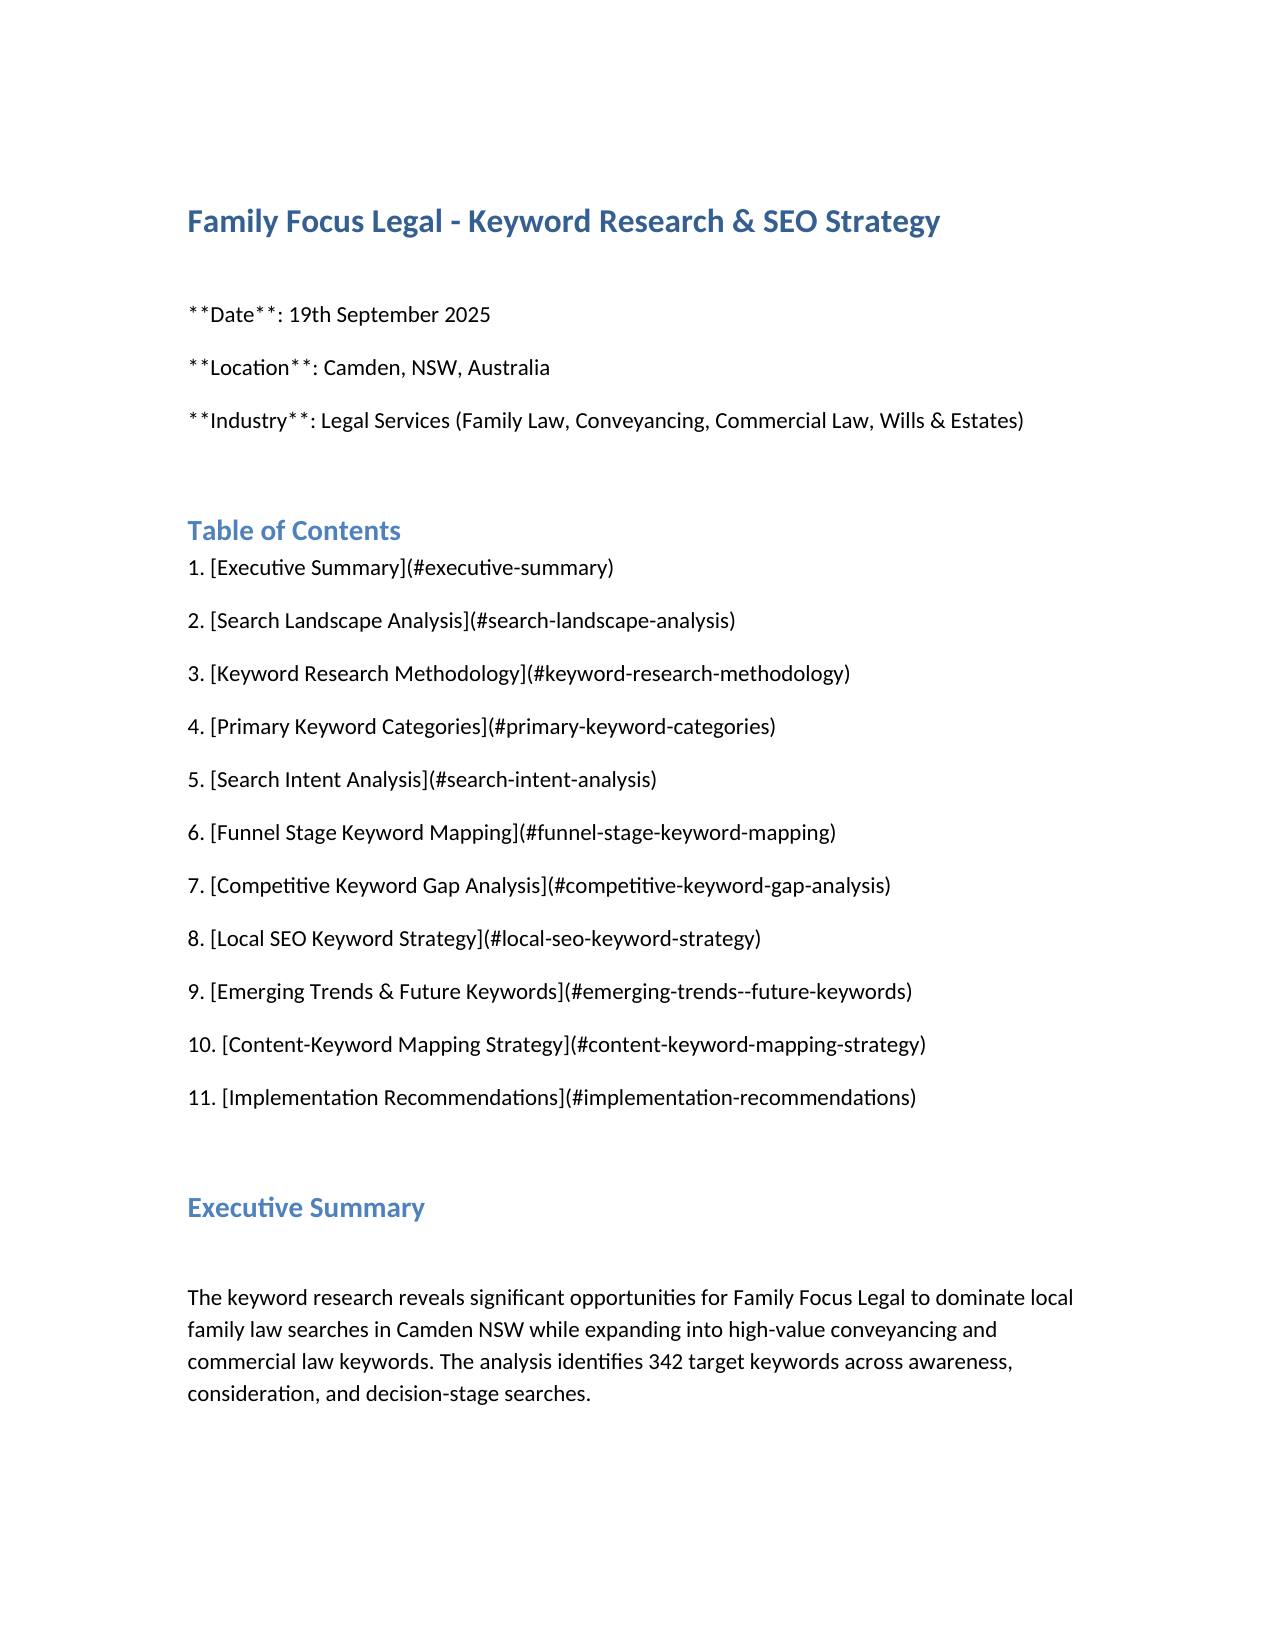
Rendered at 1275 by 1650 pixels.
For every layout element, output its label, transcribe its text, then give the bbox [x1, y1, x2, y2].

text 4. [Primary Keyword Categories](#primary-keyword-categories) [187, 712, 1087, 740]
text **Location**: Camden, NSW, Australia [187, 353, 1087, 381]
text 5. [Search Intent Analysis](#search-intent-analysis) [187, 765, 1087, 793]
text **Date**: 19th September 2025 [187, 300, 1087, 328]
subtitle Executive Summary [187, 1189, 1087, 1225]
text 8. [Local SEO Keyword Strategy](#local-seo-keyword-strategy) [187, 924, 1087, 952]
text 9. [Emerging Trends & Future Keywords](#emerging-trends--future-keywords) [187, 977, 1087, 1005]
text 3. [Keyword Research Methodology](#keyword-research-methodology) [187, 659, 1087, 687]
text **Industry**: Legal Services (Family Law, Conveyancing, Commercial Law, Wills & Estates) [187, 406, 1087, 434]
subtitle Family Focus Legal - Keyword Research & SEO Strategy [187, 200, 1087, 241]
text 6. [Funnel Stage Keyword Mapping](#funnel-stage-keyword-mapping) [187, 818, 1087, 846]
text 1. [Executive Summary](#executive-summary) [187, 553, 1087, 581]
text 10. [Content-Keyword Mapping Strategy](#content-keyword-mapping-strategy) [187, 1030, 1087, 1058]
text 2. [Search Landscape Analysis](#search-landscape-analysis) [187, 606, 1087, 634]
subtitle Table of Contents [187, 512, 1087, 547]
text The keyword research reveals significant opportunities for Family Focus Legal to dominate local family law searches in Camden NSW while expanding into high-value conveyancing and commercial law keywords. The analysis identifies 342 target keywords across awareness, consideration, and decision-stage searches. [187, 1283, 1087, 1408]
text 7. [Competitive Keyword Gap Analysis](#competitive-keyword-gap-analysis) [187, 871, 1087, 899]
text 11. [Implementation Recommendations](#implementation-recommendations) [187, 1083, 1087, 1111]
